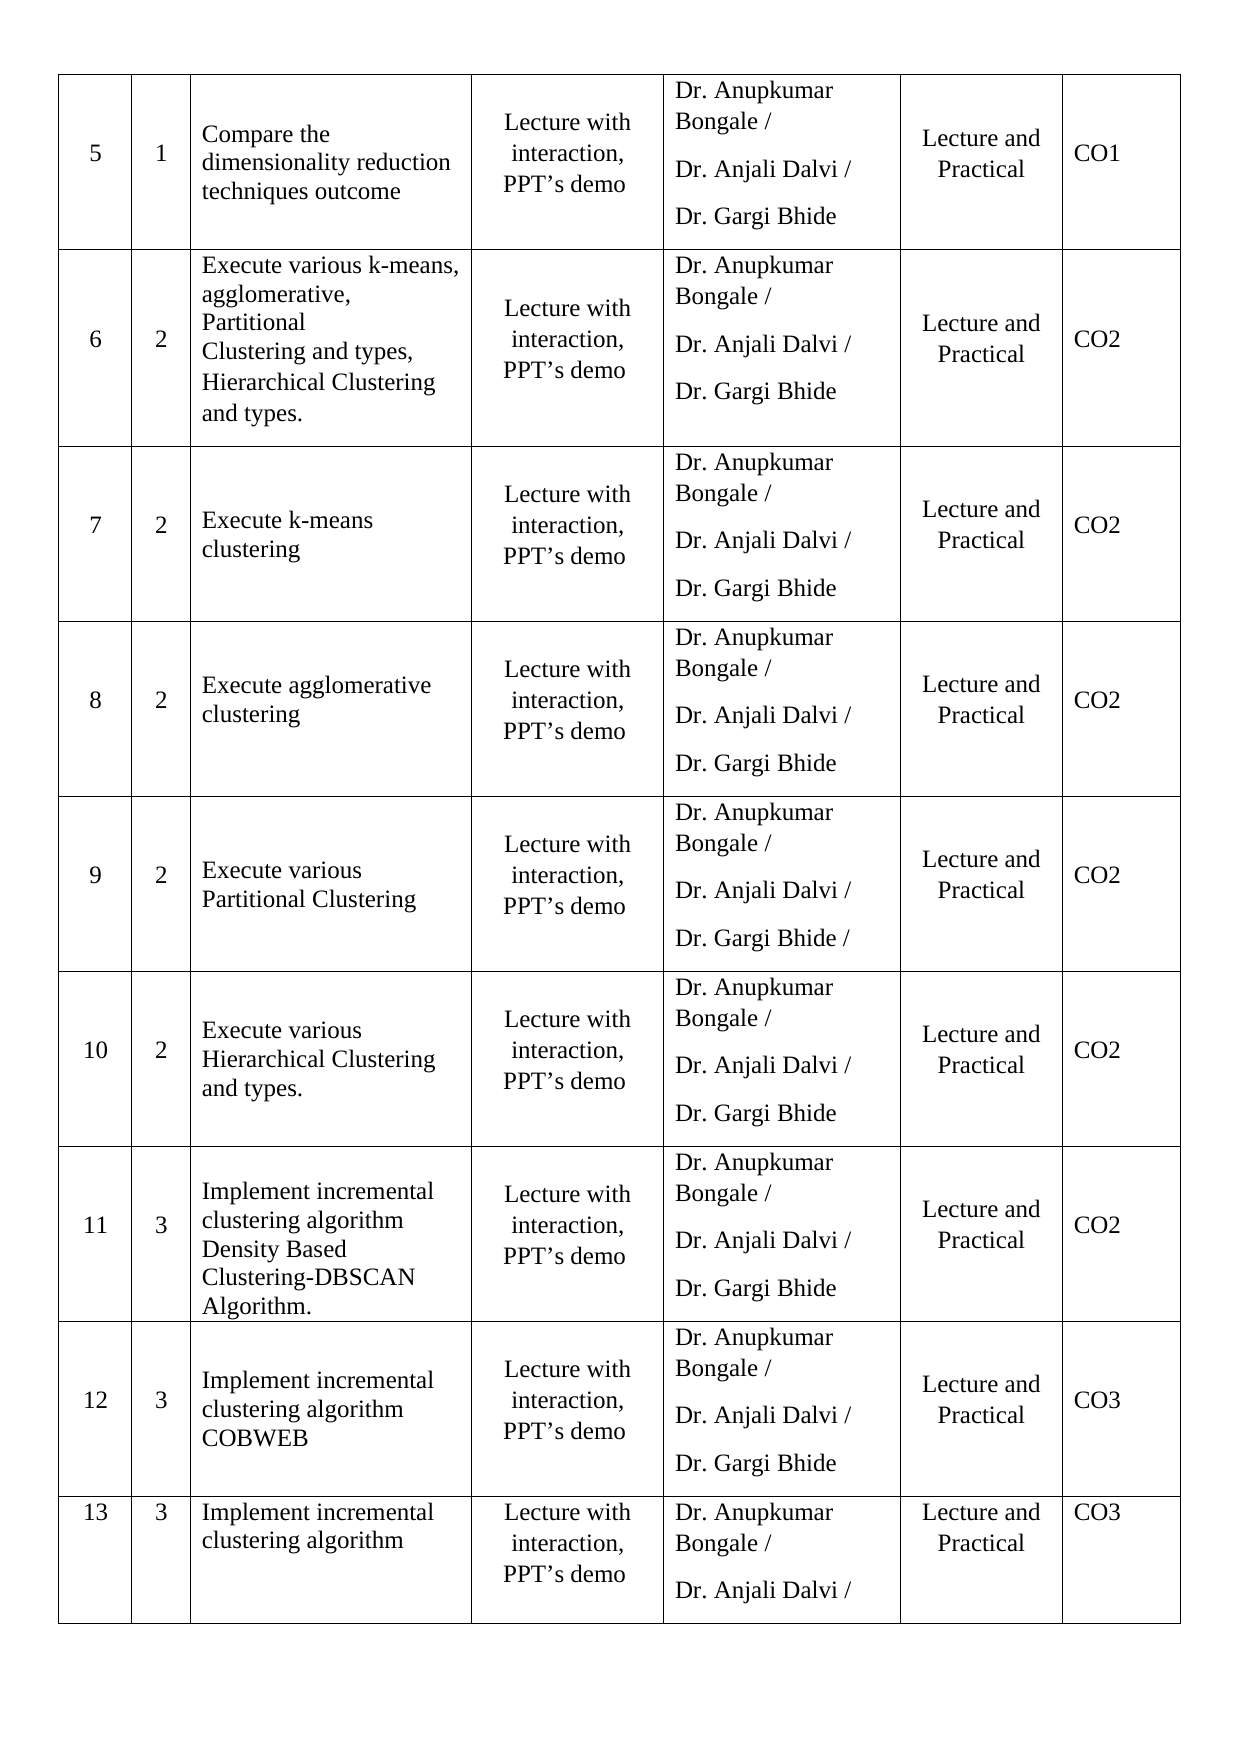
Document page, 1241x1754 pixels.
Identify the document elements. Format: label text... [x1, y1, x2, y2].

table_cell Execute various k-means, agglomerative, Partitional Clustering and types, Hierarchical Clustering and types. [191, 250, 471, 446]
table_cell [472, 75, 663, 249]
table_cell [664, 1497, 900, 1623]
table_cell Lecture with interaction, PPT’s demo [472, 622, 663, 796]
table_cell Execute k-means clustering [191, 447, 471, 621]
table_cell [472, 1497, 663, 1623]
table_cell CO2 [1063, 622, 1180, 796]
table_cell Lecture with interaction, PPT’s demo [472, 797, 663, 971]
table_cell 1 [132, 75, 190, 249]
table_cell CO2 [1063, 250, 1180, 446]
table_cell 2 [132, 447, 190, 621]
table_cell CO2 [1063, 972, 1180, 1146]
table_cell Lecture with interaction, PPT’s demo [472, 972, 663, 1146]
table_cell Lecture and Practical [901, 1322, 1062, 1496]
table_cell Dr. Anupkumar Bongale / Dr. Anjali Dalvi / Dr. Gargi Bhide [664, 1322, 900, 1496]
table_cell Execute various Partitional Clustering [191, 797, 471, 971]
table_cell 2 [132, 622, 190, 796]
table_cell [901, 1497, 1062, 1623]
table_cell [191, 75, 471, 249]
table_cell Lecture and Practical [901, 972, 1062, 1146]
table_cell Dr. Anupkumar Bongale / Dr. Anjali Dalvi / Dr. Gargi Bhide [664, 447, 900, 621]
table_cell 2 [132, 797, 190, 971]
table_cell 3 [132, 1322, 190, 1496]
table_cell Lecture and Practical [901, 447, 1062, 621]
table_cell CO3 [1063, 1322, 1180, 1496]
table_cell Lecture and Practical [901, 250, 1062, 446]
table_cell Execute agglomerative clustering [191, 622, 471, 796]
table_cell 5 [59, 75, 131, 249]
table_cell Lecture and Practical [901, 797, 1062, 971]
table_cell Dr. Anupkumar Bongale / Dr. Anjali Dalvi / Dr. Gargi Bhide [664, 1147, 900, 1321]
table_cell Lecture and Practical [901, 1147, 1062, 1321]
table_cell Implement incremental clustering algorithm COBWEB [191, 1322, 471, 1496]
table_cell 12 [59, 1322, 131, 1496]
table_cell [664, 75, 900, 249]
table_cell Lecture with interaction, PPT’s demo [472, 1322, 663, 1496]
table_cell Dr. Anupkumar Bongale / Dr. Anjali Dalvi / Dr. Gargi Bhide [664, 972, 900, 1146]
table_cell Lecture with interaction, PPT’s demo [472, 250, 663, 446]
table_cell Dr. Anupkumar Bongale / Dr. Anjali Dalvi / Dr. Gargi Bhide [664, 622, 900, 796]
table_cell CO3 [1063, 1497, 1180, 1623]
table_cell 3 [132, 1497, 190, 1623]
table_cell Execute various Hierarchical Clustering and types. [191, 972, 471, 1146]
table_cell 2 [132, 250, 190, 446]
table_cell CO2 [1063, 447, 1180, 621]
table_cell CO1 [1063, 75, 1180, 249]
table_cell 2 [132, 972, 190, 1146]
table_cell Lecture and Practical [901, 622, 1062, 796]
table_cell 7 [59, 447, 131, 621]
table_cell Dr. Anupkumar Bongale / Dr. Anjali Dalvi / Dr. Gargi Bhide [664, 250, 900, 446]
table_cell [191, 1497, 471, 1623]
table_cell 11 [59, 1147, 131, 1321]
table_cell CO2 [1063, 1147, 1180, 1321]
table_cell Implement incremental clustering algorithm Density Based Clustering-DBSCAN Algorithm. [191, 1147, 471, 1321]
table_cell 6 [59, 250, 131, 446]
table_cell 3 [132, 1147, 190, 1321]
table_cell 10 [59, 972, 131, 1146]
table_cell 9 [59, 797, 131, 971]
table_cell Lecture with interaction, PPT’s demo [472, 1147, 663, 1321]
table_cell 8 [59, 622, 131, 796]
table_cell Lecture with interaction, PPT’s demo [472, 447, 663, 621]
table_cell Dr. Anupkumar Bongale / Dr. Anjali Dalvi / Dr. Gargi Bhide / [664, 797, 900, 971]
table_cell 13 [59, 1497, 131, 1623]
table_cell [901, 75, 1062, 249]
table_cell CO2 [1063, 797, 1180, 971]
